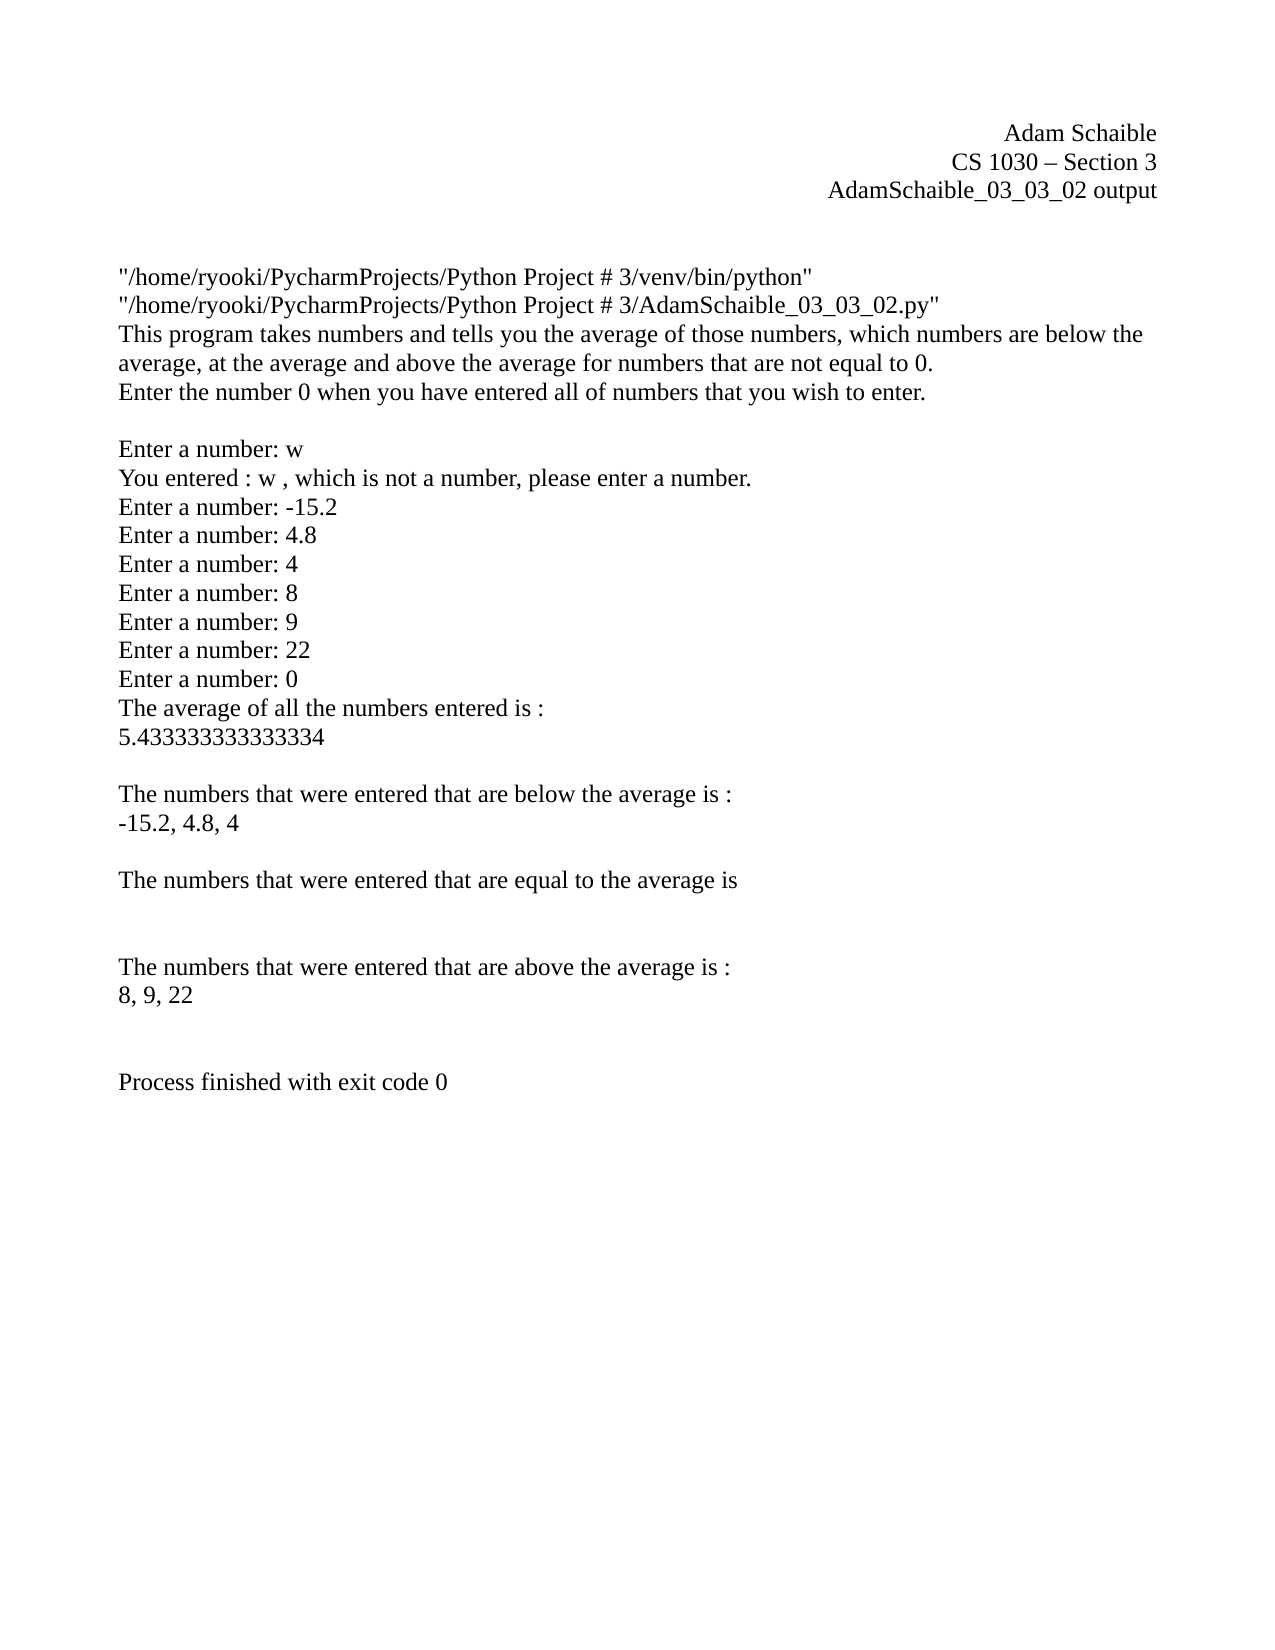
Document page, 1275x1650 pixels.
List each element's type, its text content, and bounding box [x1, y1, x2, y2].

text Enter a number: 8 [118, 578, 1157, 607]
text Enter a number: 9 [118, 607, 1157, 636]
text The numbers that were entered that are equal to the average is [118, 866, 1157, 894]
text 8, 9, 22 [118, 981, 1157, 1009]
text -15.2, 4.8, 4 [118, 808, 1157, 837]
text The numbers that were entered that are below the average is : [118, 779, 1157, 808]
text Enter a number: 22 [118, 636, 1157, 664]
text This program takes numbers and tells you the average of those numbers, which numbers are below the average, at the average and above the average for numbers that are not equal to 0. [118, 319, 1157, 377]
text Enter a number: 0 [118, 664, 1157, 693]
text Enter a number: 4.8 [118, 521, 1157, 549]
text 5.433333333333334 [118, 722, 1157, 751]
text "/home/ryooki/PycharmProjects/Python Project # 3/venv/bin/python" "/home/ryooki/PycharmProjects/Python Project # 3/AdamSchaible_03_03_02.py" [118, 262, 1157, 319]
text The numbers that were entered that are above the average is : [118, 952, 1157, 981]
text Enter the number 0 when you have entered all of numbers that you wish to enter. [118, 377, 1157, 406]
text The average of all the numbers entered is : [118, 693, 1157, 722]
text Adam Schaible [118, 118, 1157, 147]
text AdamSchaible_03_03_02 output [118, 176, 1157, 204]
text Enter a number: w [118, 434, 1157, 463]
text Process finished with exit code 0 [118, 1067, 1157, 1096]
text Enter a number: 4 [118, 549, 1157, 578]
text CS 1030 – Section 3 [118, 147, 1157, 176]
text Enter a number: -15.2 [118, 492, 1157, 521]
text You entered : w , which is not a number, please enter a number. [118, 463, 1157, 492]
